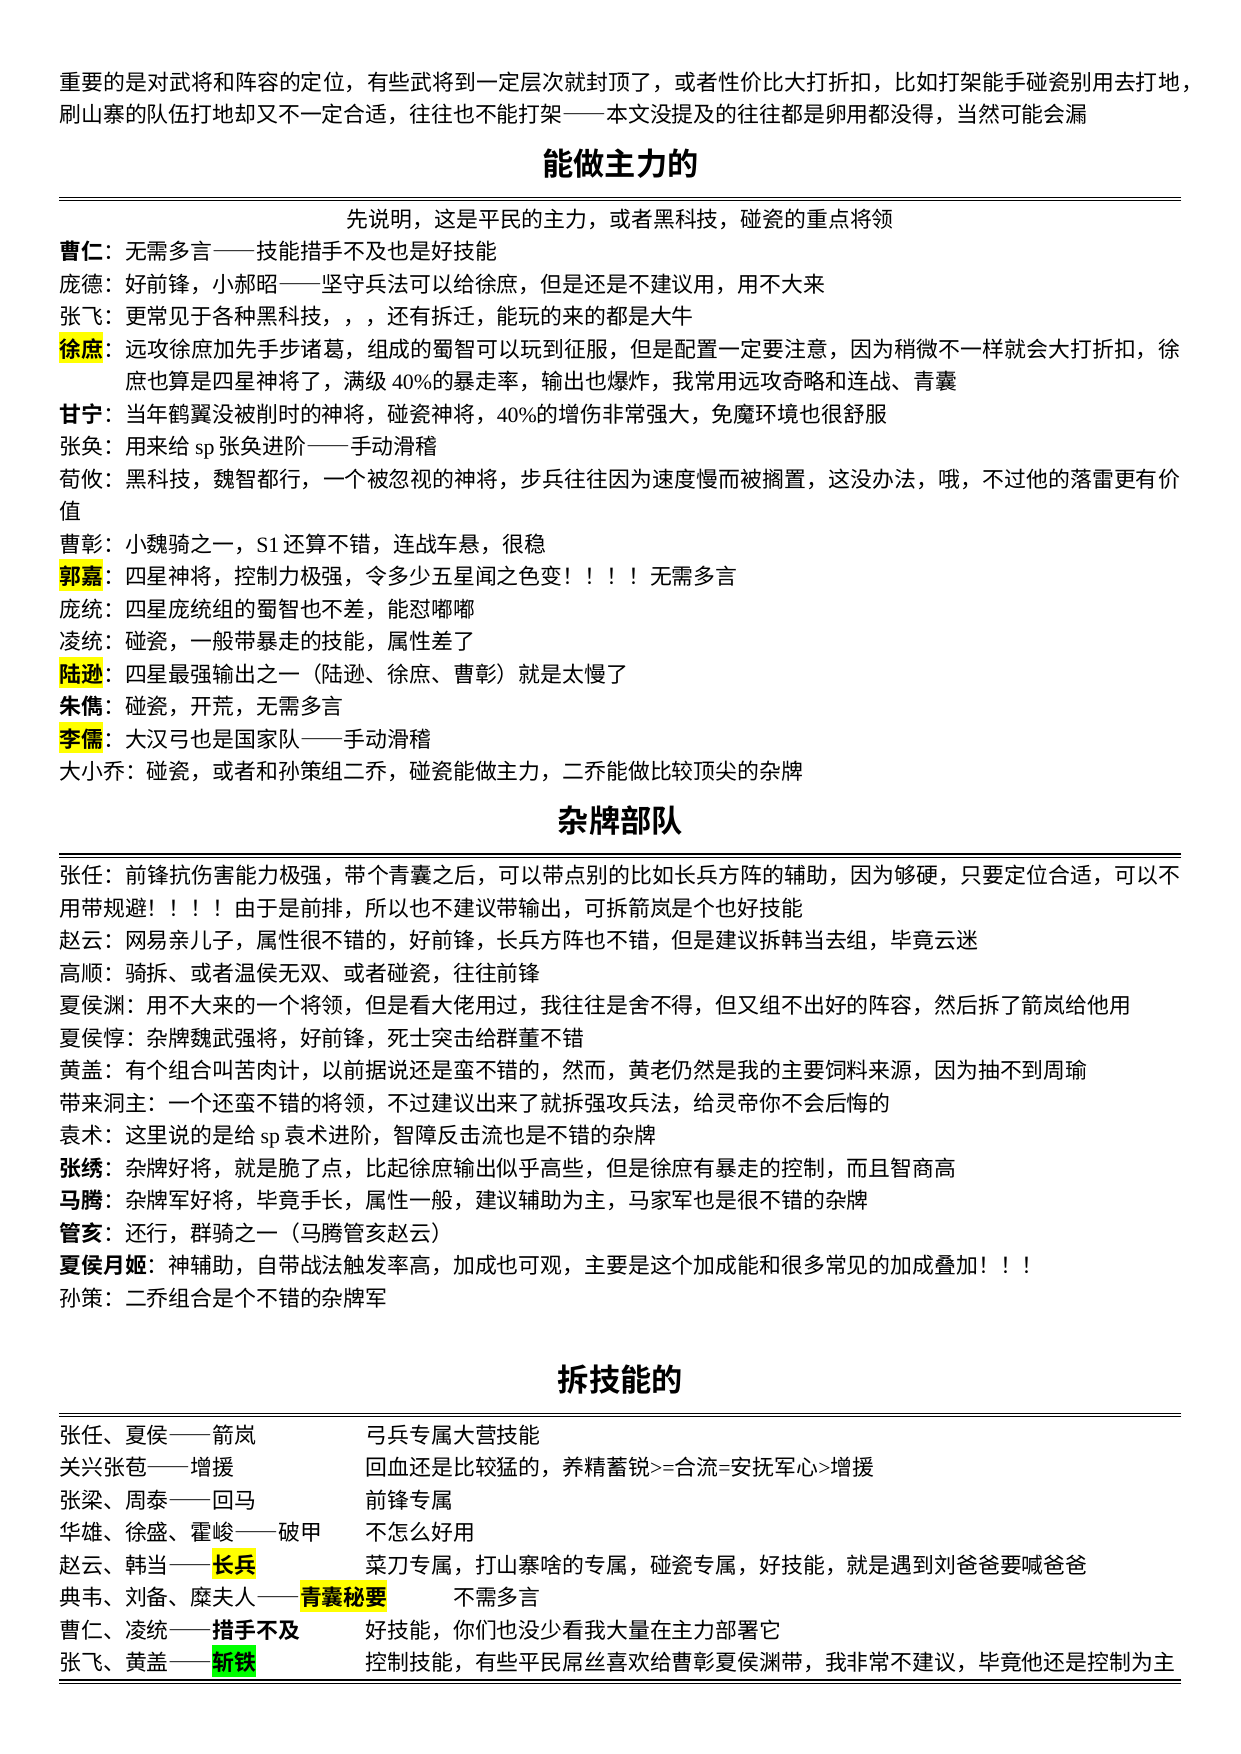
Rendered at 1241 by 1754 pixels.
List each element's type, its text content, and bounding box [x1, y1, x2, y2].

text 夏侯惇：杂牌魏武强将，好前锋，死士突击给群董不错 [59, 1021, 1181, 1053]
text 张飞、黄盖——斩铁 控制技能，有些平民屌丝喜欢给曹彰夏侯渊带，我非常不建议，毕竟他还是控制为主 [59, 1645, 1181, 1679]
text 夏侯渊：用不大来的一个将领，但是看大佬用过，我往往是舍不得，但又组不出好的阵容，然后拆了箭岚给他用 [59, 988, 1181, 1021]
text 凌统：碰瓷，一般带暴走的技能，属性差了 [59, 624, 1181, 656]
text 先说明，这是平民的主力，或者黑科技，碰瓷的重点将领 [59, 201, 1181, 234]
text 关兴张苞——增援 回血还是比较猛的，养精蓄锐>=合流=安抚军心>增援 [59, 1450, 1181, 1482]
text 张绣：杂牌好将，就是脆了点，比起徐庶输出似乎高些，但是徐庶有暴走的控制，而且智商高 [59, 1151, 1181, 1183]
text 华雄、徐盛、霍峻——破甲 不怎么好用 [59, 1515, 1181, 1547]
text 赵云、韩当——长兵 菜刀专属，打山寨啥的专属，碰瓷专属，好技能，就是遇到刘爸爸要喊爸爸 [59, 1547, 1181, 1580]
text 张任：前锋抗伤害能力极强，带个青囊之后，可以带点别的比如长兵方阵的辅助，因为够硬，只要定位合适，可以不用带规避！！！！由于是前排，所以也不建议带输出，可拆箭岚是个也好技能 [59, 858, 1181, 923]
text 赵云：网易亲儿子，属性很不错的，好前锋，长兵方阵也不错，但是建议拆韩当去组，毕竟云迷 [59, 923, 1181, 956]
text 李儒：大汉弓也是国家队——手动滑稽 [59, 721, 1181, 754]
text 拆技能的 [59, 1346, 1181, 1413]
text 甘宁：当年鹤翼没被削时的神将，碰瓷神将，40%的增伤非常强大，免魔环境也很舒服 [59, 396, 1181, 429]
text 徐庶：远攻徐庶加先手步诸葛，组成的蜀智可以玩到征服，但是配置一定要注意，因为稍微不一样就会大打折扣，徐庶也算是四星神将了，满级40%的暴走率，输出也爆炸，我常用远攻奇略和连战、青囊 [59, 331, 1181, 396]
text 张任、夏侯——箭岚 弓兵专属大营技能 [59, 1417, 1181, 1450]
text 曹彰：小魏骑之一，S1还算不错，连战车悬，很稳 [59, 526, 1181, 559]
text 荀攸：黑科技，魏智都行，一个被忽视的神将，步兵往往因为速度慢而被搁置，这没办法，哦，不过他的落雷更有价值 [59, 461, 1181, 526]
text 高顺：骑拆、或者温侯无双、或者碰瓷，往往前锋 [59, 956, 1181, 988]
text 大小乔：碰瓷，或者和孙策组二乔，碰瓷能做主力，二乔能做比较顶尖的杂牌 [59, 754, 1181, 786]
text 典韦、刘备、糜夫人——青囊秘要 不需多言 [387, 1580, 1181, 1612]
text 郭嘉：四星神将，控制力极强，令多少五星闻之色变！！！！无需多言 [103, 559, 1181, 591]
text 陆逊：四星最强输出之一（陆逊、徐庶、曹彰）就是太慢了 [59, 656, 1181, 689]
text 典韦、刘备、糜夫人——青囊秘要 不需多言 [59, 1580, 300, 1612]
text 马腾：杂牌军好将，毕竟手长，属性一般，建议辅助为主，马家军也是很不错的杂牌 [59, 1183, 1181, 1216]
text 张梁、周泰——回马 前锋专属 [59, 1482, 1181, 1515]
text 杂牌部队 [59, 786, 1181, 853]
text 袁术：这里说的是给sp袁术进阶，智障反击流也是不错的杂牌 [59, 1118, 1181, 1151]
text 能做主力的 [59, 129, 1181, 197]
text 孙策：二乔组合是个不错的杂牌军 [59, 1281, 1181, 1313]
text 带来洞主：一个还蛮不错的将领，不过建议出来了就拆强攻兵法，给灵帝你不会后悔的 [59, 1086, 1181, 1118]
text 张飞：更常见于各种黑科技，，，还有拆迁，能玩的来的都是大牛 [59, 299, 1181, 331]
text 管亥：还行，群骑之一（马腾管亥赵云） [59, 1216, 1181, 1248]
text 曹仁、凌统——措手不及 好技能，你们也没少看我大量在主力部署它 [59, 1612, 1181, 1645]
text 张奂：用来给sp张奂进阶——手动滑稽 [59, 429, 1181, 461]
text 夏侯月姬：神辅助，自带战法触发率高，加成也可观，主要是这个加成能和很多常见的加成叠加！！！ [59, 1248, 1181, 1281]
text 曹仁：无需多言——技能措手不及也是好技能 [59, 234, 1181, 266]
text 黄盖：有个组合叫苦肉计，以前据说还是蛮不错的，然而，黄老仍然是我的主要饲料来源，因为抽不到周瑜 [59, 1053, 1181, 1086]
text 庞德：好前锋，小郝昭——坚守兵法可以给徐庶，但是还是不建议用，用不大来 [59, 266, 1181, 299]
text 庞统：四星庞统组的蜀智也不差，能怼嘟嘟 [59, 591, 1181, 624]
text 朱儁：碰瓷，开荒，无需多言 [59, 689, 1181, 721]
text 重要的是对武将和阵容的定位，有些武将到一定层次就封顶了，或者性价比大打折扣，比如打架能手碰瓷别用去打地，刷山寨的队伍打地却又不一定合适，往往也不能打架——本文没提及的往往都是卵用都没得，当然可能会漏 [59, 64, 1181, 129]
